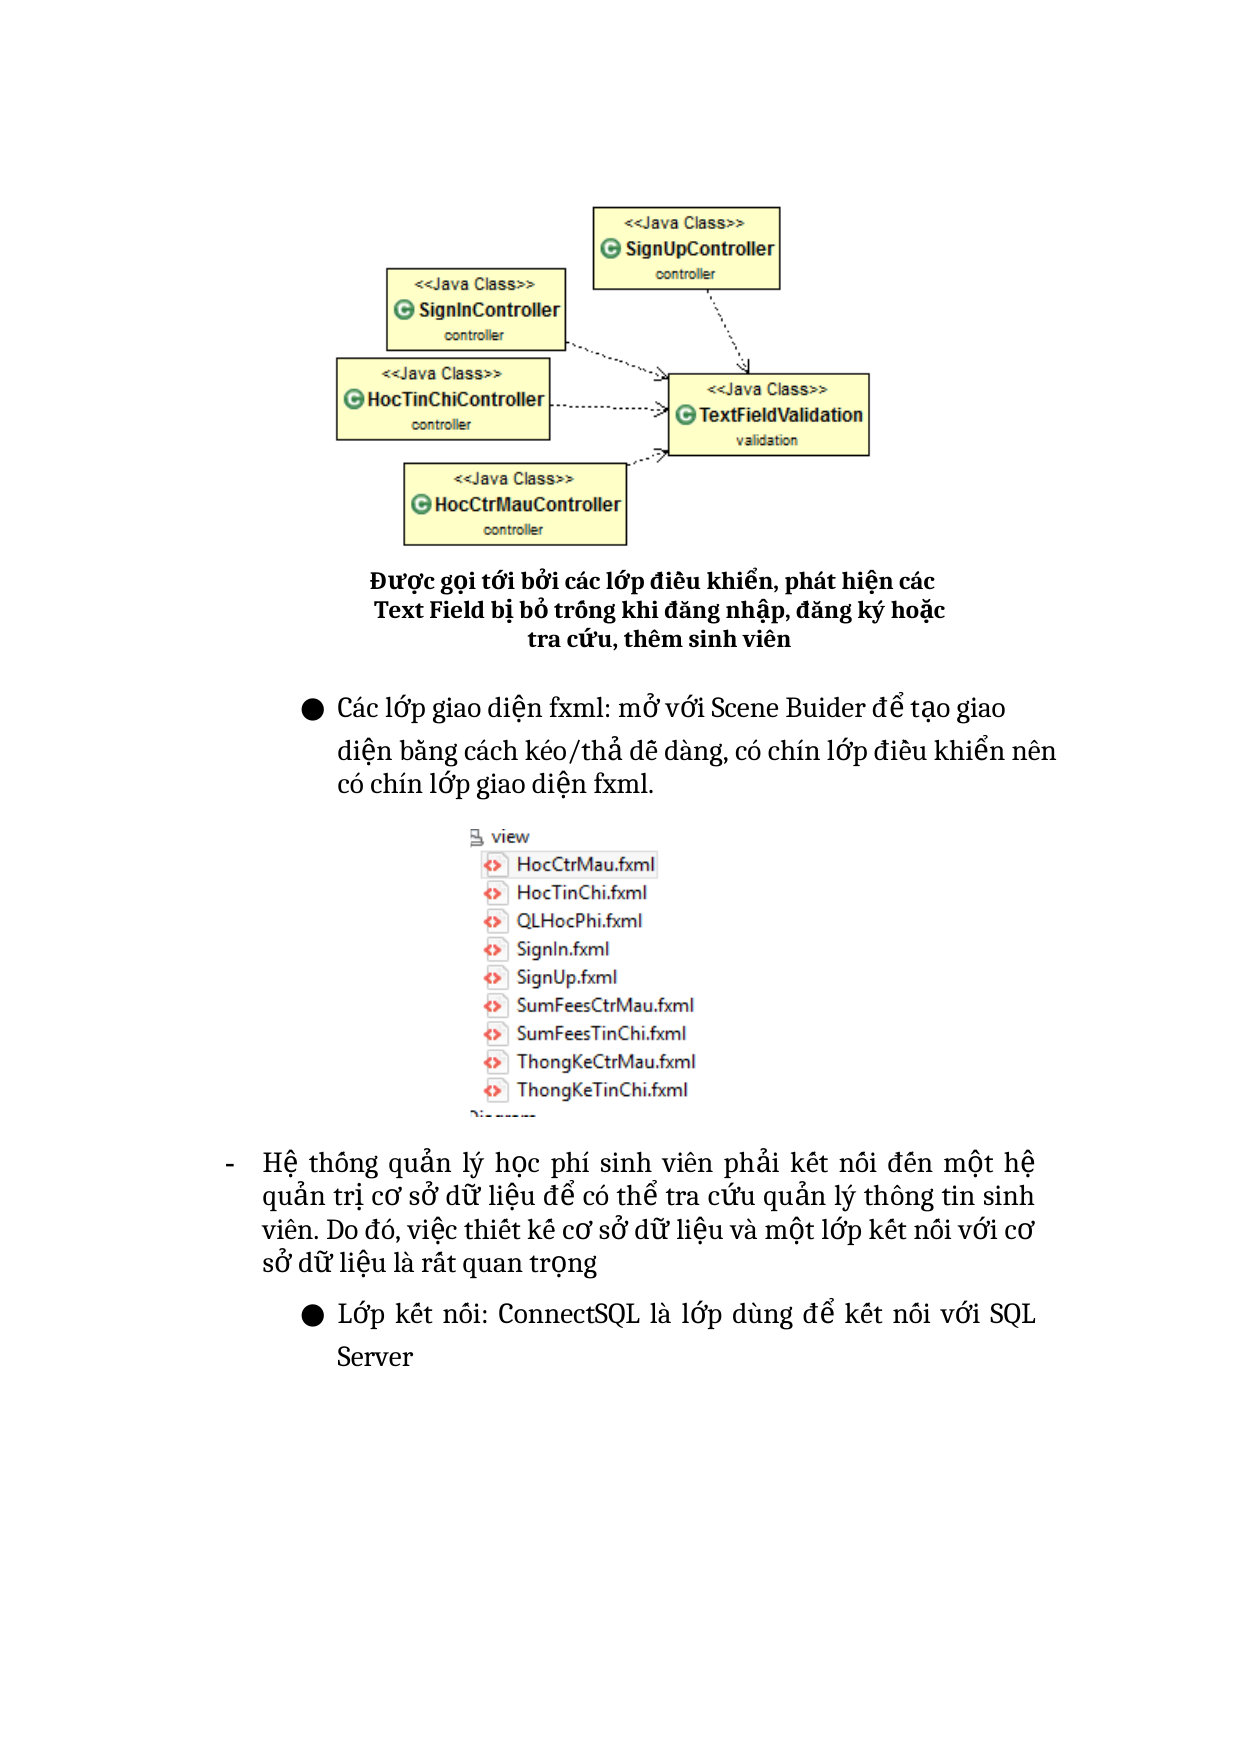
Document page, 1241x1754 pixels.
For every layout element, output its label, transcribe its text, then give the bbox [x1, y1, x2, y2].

list Các lớp giao diện fxml: mở với Scene Buider để tạo giao diện bằng cách kéo/thả dễ dàng, có chín lớp điều khiển nên có chín lớp giao diện fxml. [300, 674, 1063, 801]
picture [327, 150, 892, 568]
text Được gọi tới bởi các lớp điều khiển, phát hiện các Text Field bị bỏ trống khi đăng nhập, đăng ký hoặc tra cứu, thêm sinh viên [357, 567, 947, 653]
list Lớp kết nối: ConnectSQL là lớp dùng để kết nối với SQL Server [300, 1280, 1036, 1373]
picture [470, 829, 743, 1117]
list Hệ thống quản lý học phí sinh viên phải kết nối đến một hệ quản trị cơ sở dữ liệu để có thể tra cứu quản lý thông tin sinh viên. Do đó, việc thiết kế cơ sở dữ liệu và một lớp kết nối với cơ sở dữ liệu là rất quan trọng [225, 1145, 1036, 1280]
